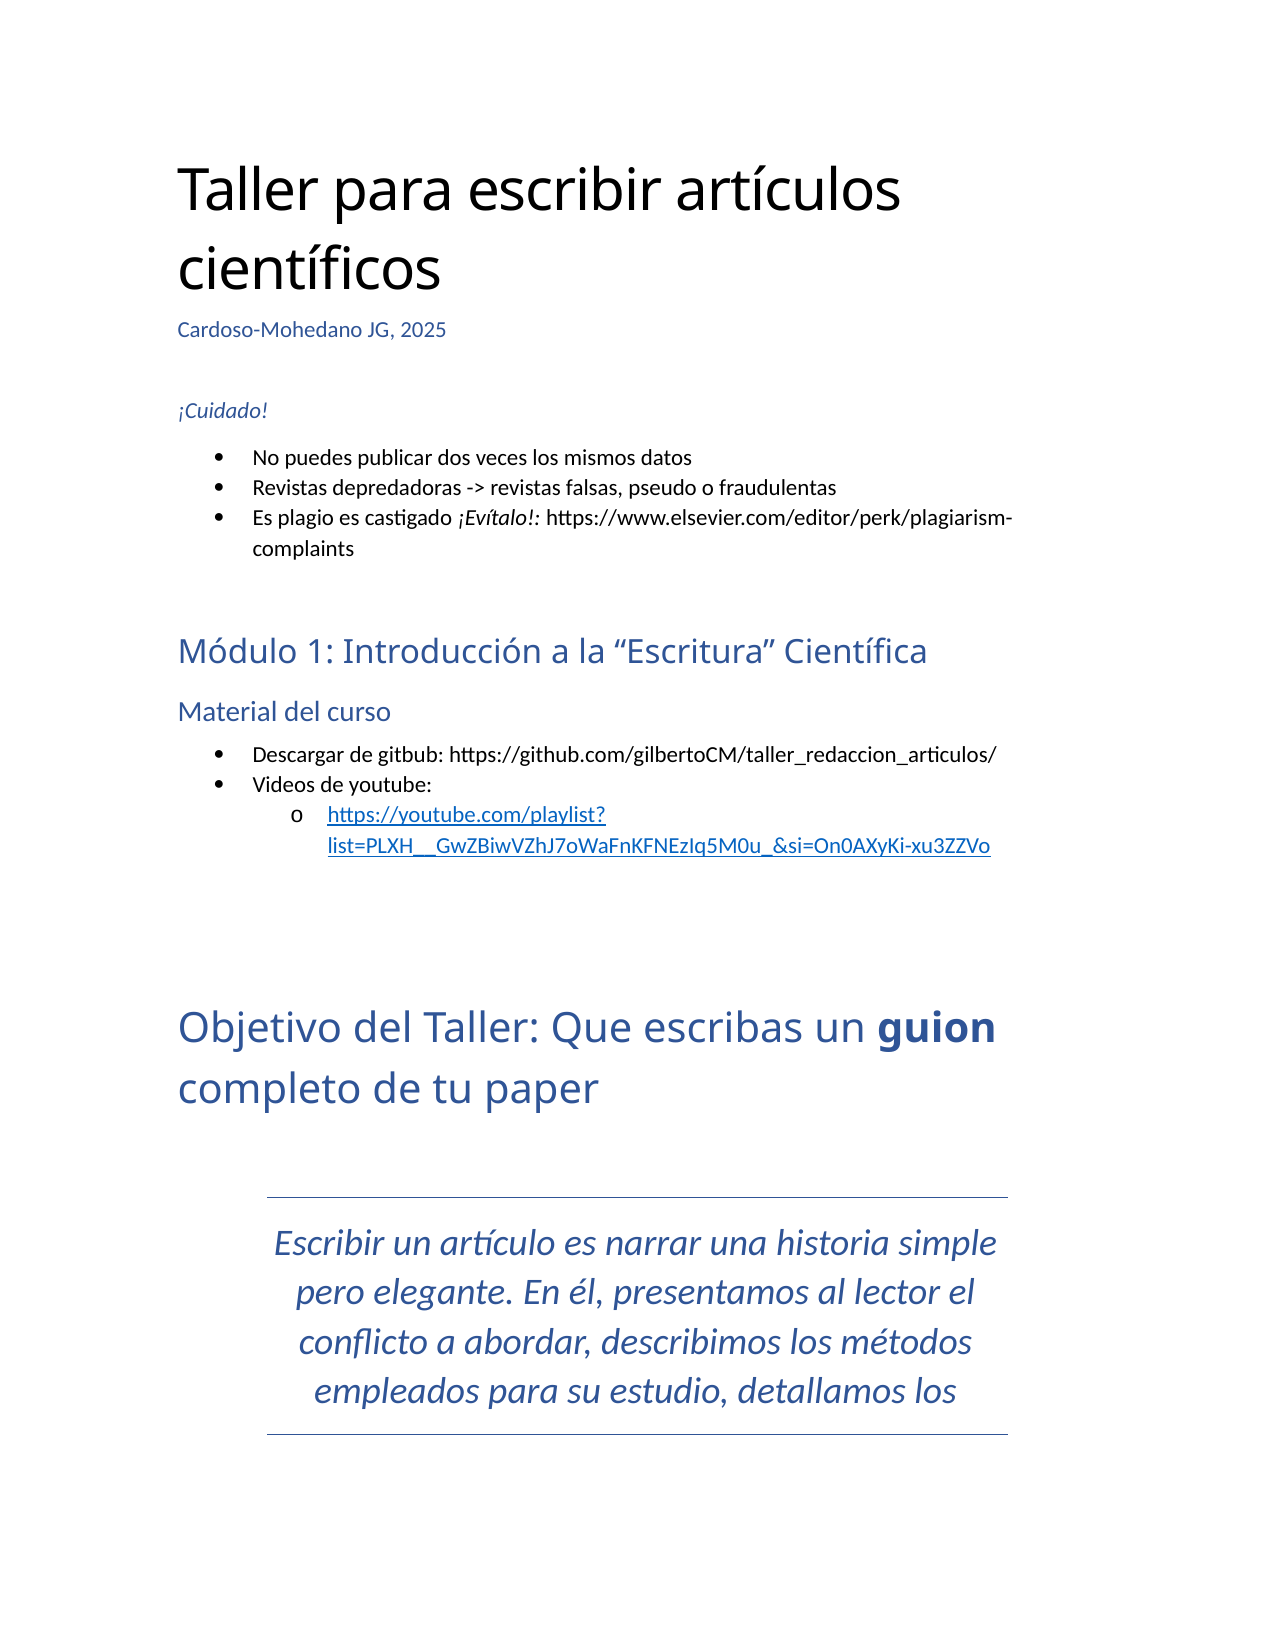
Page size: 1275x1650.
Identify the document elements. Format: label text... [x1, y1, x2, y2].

list https://youtube.com/playlist?list=PLXH__GwZBiwVZhJ7oWaFnKFNEzIq5M0u_&si=On0AXyKi-xu3ZZVo [290, 800, 1098, 859]
title Taller para escribir artículos científicos [177, 148, 1098, 307]
list Es plagio es castigado ¡Evítalo!: https://www.elsevier.com/editor/perk/plagiarism-complaints [215, 503, 1098, 562]
list No puedes publicar dos veces los mismos datos [215, 443, 1098, 471]
subtitle Módulo 1: Introducción a la “Escritura” Científica [177, 627, 1098, 673]
subtitle Cardoso-Mohedano JG, 2025 [177, 315, 1098, 343]
list Descargar de gitbub: https://github.com/gilbertoCM/taller_redaccion_articulos/ [215, 740, 1098, 768]
list Revistas depredadoras -> revistas falsas, pseudo o fraudulentas [215, 473, 1098, 501]
subtitle Material del curso [177, 693, 1098, 729]
subtitle Objetivo del Taller: Que escribas un guion completo de tu paper [177, 998, 1098, 1116]
text ¡Cuidado! [177, 396, 1098, 424]
list Videos de youtube: [215, 770, 1098, 798]
